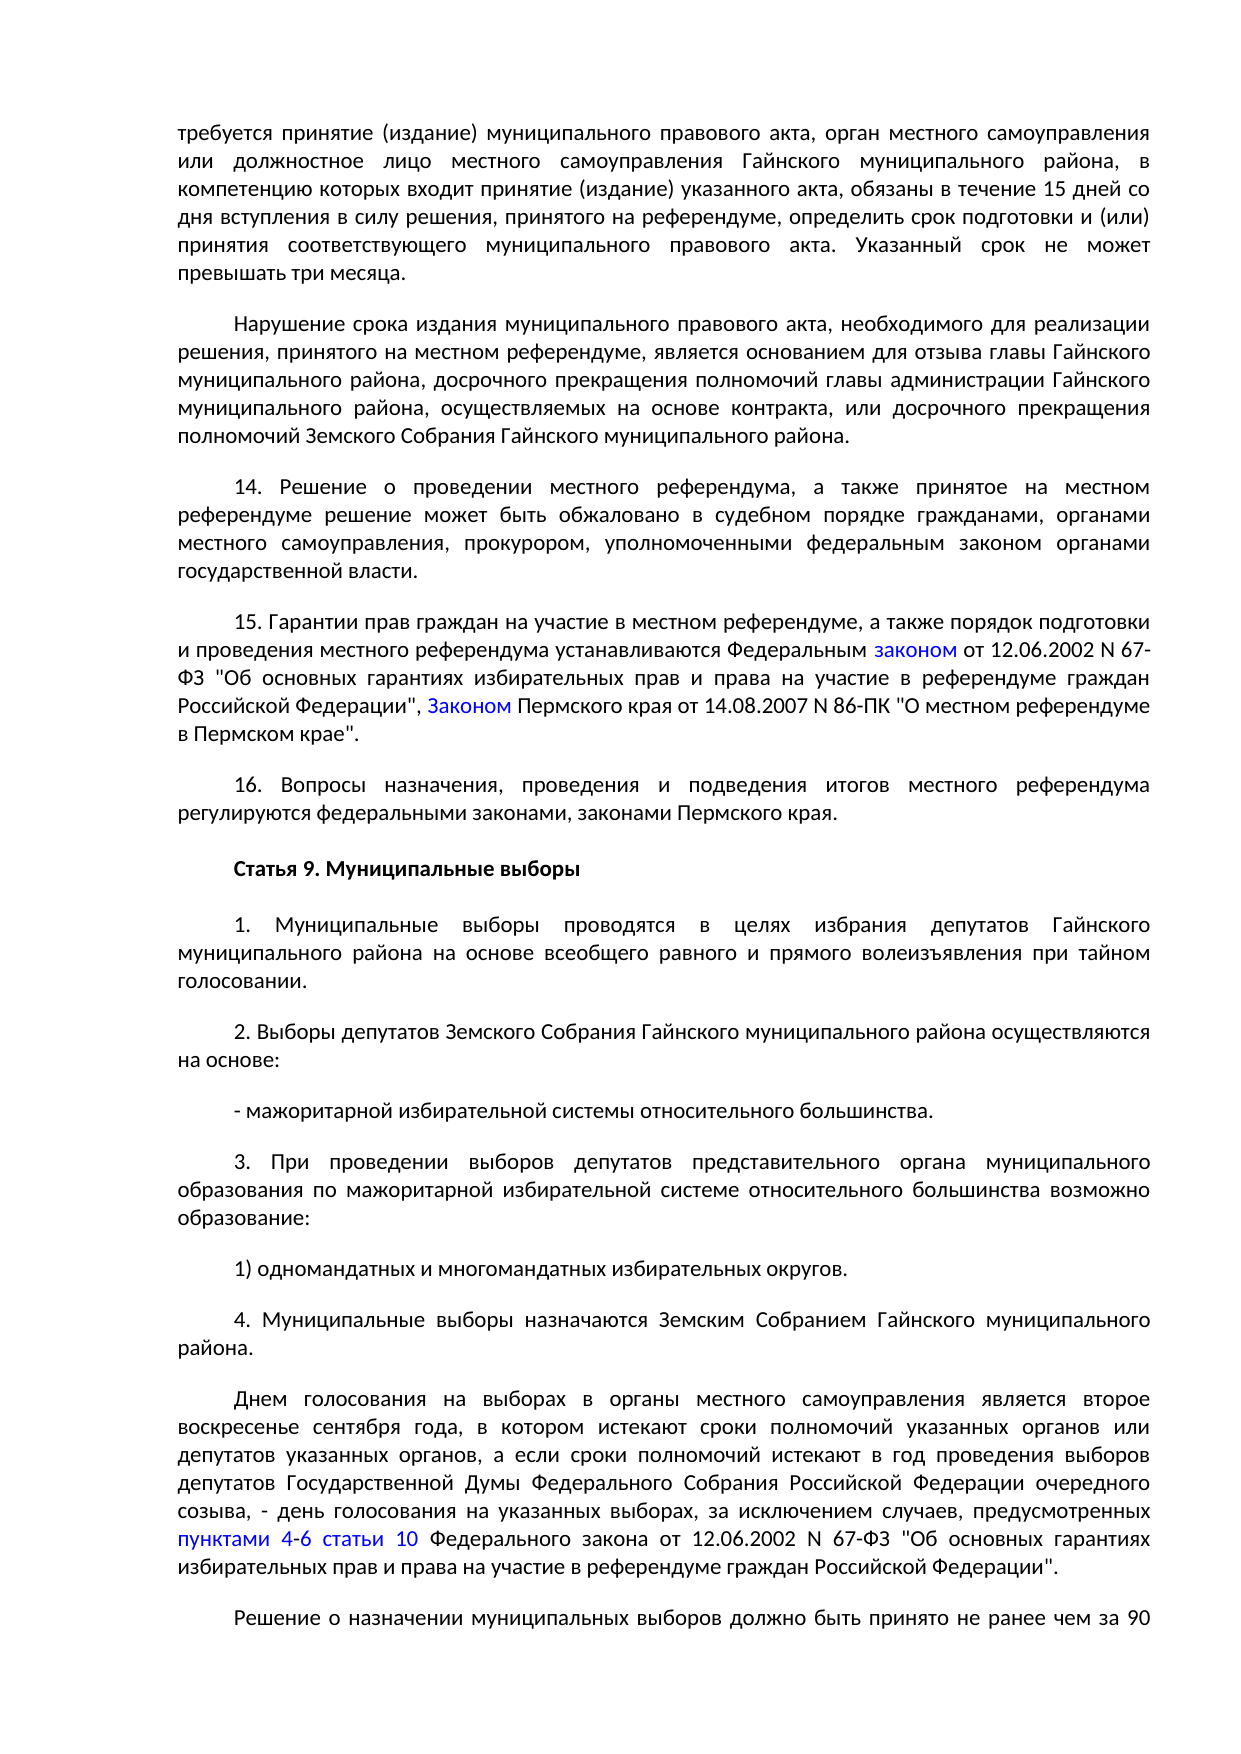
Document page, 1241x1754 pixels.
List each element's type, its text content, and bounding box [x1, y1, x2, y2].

text 3. При проведении выборов депутатов представительного органа муниципального образования по мажоритарной избирательной системе относительного большинства возможно образование: [177, 1147, 1152, 1231]
title Статья 9. Муниципальные выборы [177, 854, 1152, 882]
text - мажоритарной избирательной системы относительного большинства. [177, 1096, 1152, 1124]
text 16. Вопросы назначения, проведения и подведения итогов местного референдума регулируются федеральными законами, законами Пермского края. [177, 770, 1152, 826]
text Днем голосования на выборах в органы местного самоуправления является второе воскресенье сентября года, в котором истекают сроки полномочий указанных органов или депутатов указанных органов, а если сроки полномочий истекают в год проведения выборов депутатов Государственной Думы Федерального Собрания Российской Федерации очередного созыва, - день голосования на указанных выборах, за исключением случаев, предусмотренных пунктами 4-6 статьи 10 Федерального закона от 12.06.2002 N 67-ФЗ "Об основных гарантиях избирательных прав и права на участие в референдуме граждан Российской Федерации". [177, 1384, 1152, 1580]
text 14. Решение о проведении местного референдума, а также принятое на местном референдуме решение может быть обжаловано в судебном порядке гражданами, органами местного самоуправления, прокурором, уполномоченными федеральным законом органами государственной власти. [177, 472, 1152, 584]
text 15. Гарантии прав граждан на участие в местном референдуме, а также порядок подготовки и проведения местного референдума устанавливаются Федеральным законом от 12.06.2002 N 67-ФЗ "Об основных гарантиях избирательных прав и права на участие в референдуме граждан Российской Федерации", Законом Пермского края от 14.08.2007 N 86-ПК "О местном референдуме в Пермском крае". [177, 607, 1152, 747]
text Нарушение срока издания муниципального правового акта, необходимого для реализации решения, принятого на местном референдуме, является основанием для отзыва главы Гайнского муниципального района, досрочного прекращения полномочий главы администрации Гайнского муниципального района, осуществляемых на основе контракта, или досрочного прекращения полномочий Земского Собрания Гайнского муниципального района. [177, 309, 1152, 449]
text 1. Муниципальные выборы проводятся в целях избрания депутатов Гайнского муниципального района на основе всеобщего равного и прямого волеизъявления при тайном голосовании. [177, 910, 1152, 994]
text 1) одномандатных и многомандатных избирательных округов. [177, 1254, 1152, 1282]
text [177, 1603, 1152, 1631]
text 4. Муниципальные выборы назначаются Земским Собранием Гайнского муниципального района. [177, 1305, 1152, 1361]
text 2. Выборы депутатов Земского Собрания Гайнского муниципального района осуществляются на основе: [177, 1017, 1152, 1073]
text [177, 118, 1152, 286]
